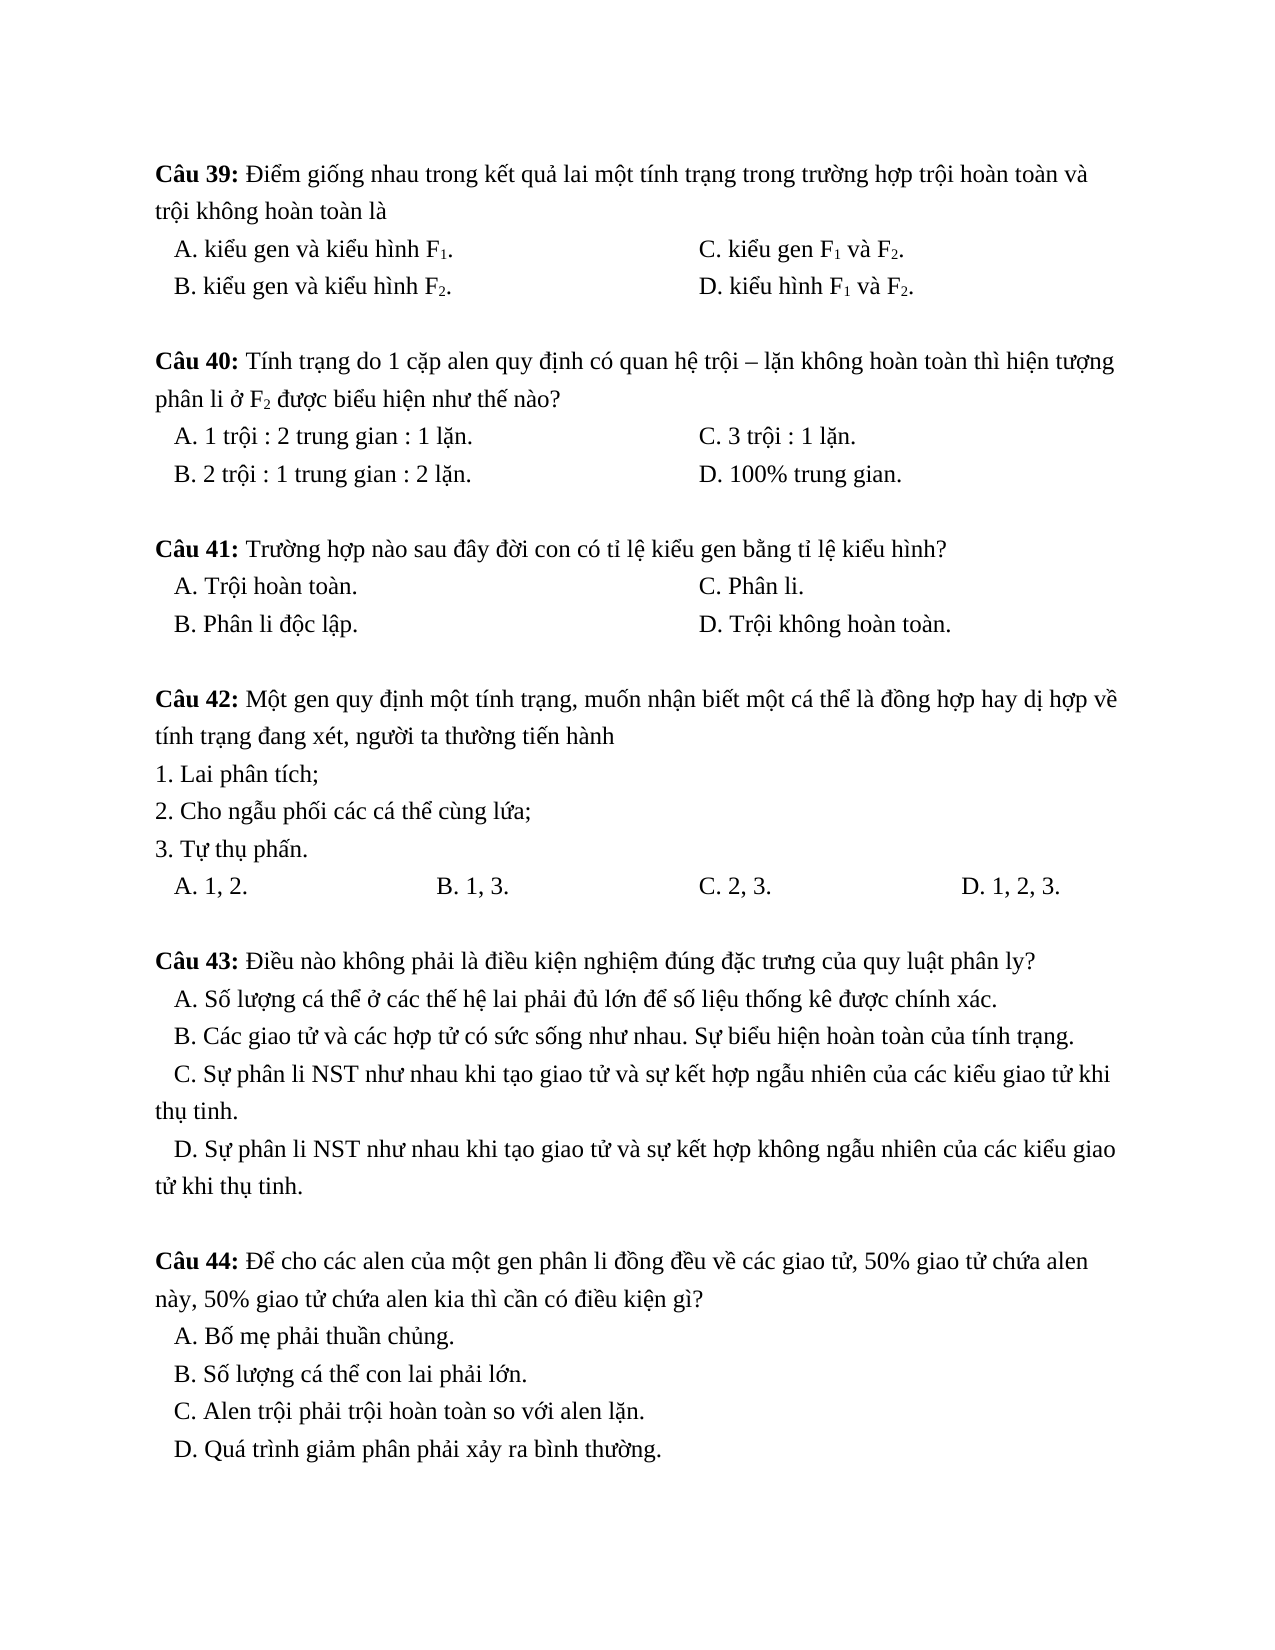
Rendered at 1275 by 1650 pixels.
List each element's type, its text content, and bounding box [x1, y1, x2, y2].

text A. 1 trội : 2 trung gian : 1 lặn. [155, 412, 595, 450]
text A. Số lượng cá thể ở các thế hệ lai phải đủ lớn để số liệu thống kê được chính xác. [155, 975, 1120, 1012]
text D. 1, 2, 3. [942, 862, 1120, 900]
text C. Sự phân li NST như nhau khi tạo giao tử và sự kết hợp ngẫu nhiên của các kiểu giao tử khi thụ tinh. [155, 1050, 1120, 1125]
text B. kiểu gen và kiểu hình F2. [155, 262, 595, 300]
text D. Sự phân li NST như nhau khi tạo giao tử và sự kết hợp không ngẫu nhiên của các kiểu giao tử khi thụ tinh. [155, 1125, 1120, 1200]
text D. 100% trung gian. [680, 450, 1120, 487]
text B. Các giao tử và các hợp tử có sức sống như nhau. Sự biểu hiện hoàn toàn của tính trạng. [155, 1012, 1120, 1050]
text Câu 42: Một gen quy định một tính trạng, muốn nhận biết một cá thể là đồng hợp hay dị hợp về tính trạng đang xét, người ta thường tiến hành [155, 675, 1120, 750]
text Câu 40: Tính trạng do 1 cặp alen quy định có quan hệ trội – lặn không hoàn toàn thì hiện tượng phân li ở F2 được biểu hiện như thế nào? [155, 337, 1120, 412]
text C. Phân li. [680, 562, 1120, 600]
text 1. Lai phân tích; [155, 750, 1120, 787]
text 2. Cho ngẫu phối các cá thể cùng lứa; [155, 787, 1120, 825]
text B. 2 trội : 1 trung gian : 2 lặn. [155, 450, 595, 487]
text A. Trội hoàn toàn. [155, 562, 595, 600]
text A. kiểu gen và kiểu hình F1. [155, 225, 595, 262]
text Câu 44: Để cho các alen của một gen phân li đồng đều về các giao tử, 50% giao tử chứa alen này, 50% giao tử chứa alen kia thì cần có điều kiện gì? [155, 1237, 1120, 1312]
text B. Số lượng cá thể con lai phải lớn. [155, 1350, 1120, 1387]
text A. Bố mẹ phải thuần chủng. [155, 1312, 1120, 1350]
text A. 1, 2. [155, 862, 332, 900]
text D. Quá trình giảm phân phải xảy ra bình thường. [155, 1425, 1120, 1462]
text C. kiểu gen F1 và F2. [680, 225, 1120, 262]
text B. Phân li độc lập. [155, 600, 595, 637]
text C. 3 trội : 1 lặn. [680, 412, 1120, 450]
text B. 1, 3. [417, 862, 595, 900]
text Câu 39: Điểm giống nhau trong kết quả lai một tính trạng trong trường hợp trội hoàn toàn và trội không hoàn toàn là [155, 150, 1120, 225]
text Câu 43: Điều nào không phải là điều kiện nghiệm đúng đặc trưng của quy luật phân ly? [155, 937, 1120, 975]
text D. Trội không hoàn toàn. [680, 600, 1120, 637]
text Câu 41: Trường hợp nào sau đây đời con có tỉ lệ kiểu gen bằng tỉ lệ kiểu hình? [155, 525, 1120, 562]
text C. 2, 3. [680, 862, 857, 900]
text C. Alen trội phải trội hoàn toàn so với alen lặn. [155, 1387, 1120, 1425]
text 3. Tự thụ phấn. [155, 825, 1120, 862]
text D. kiểu hình F1 và F2. [680, 262, 1120, 300]
